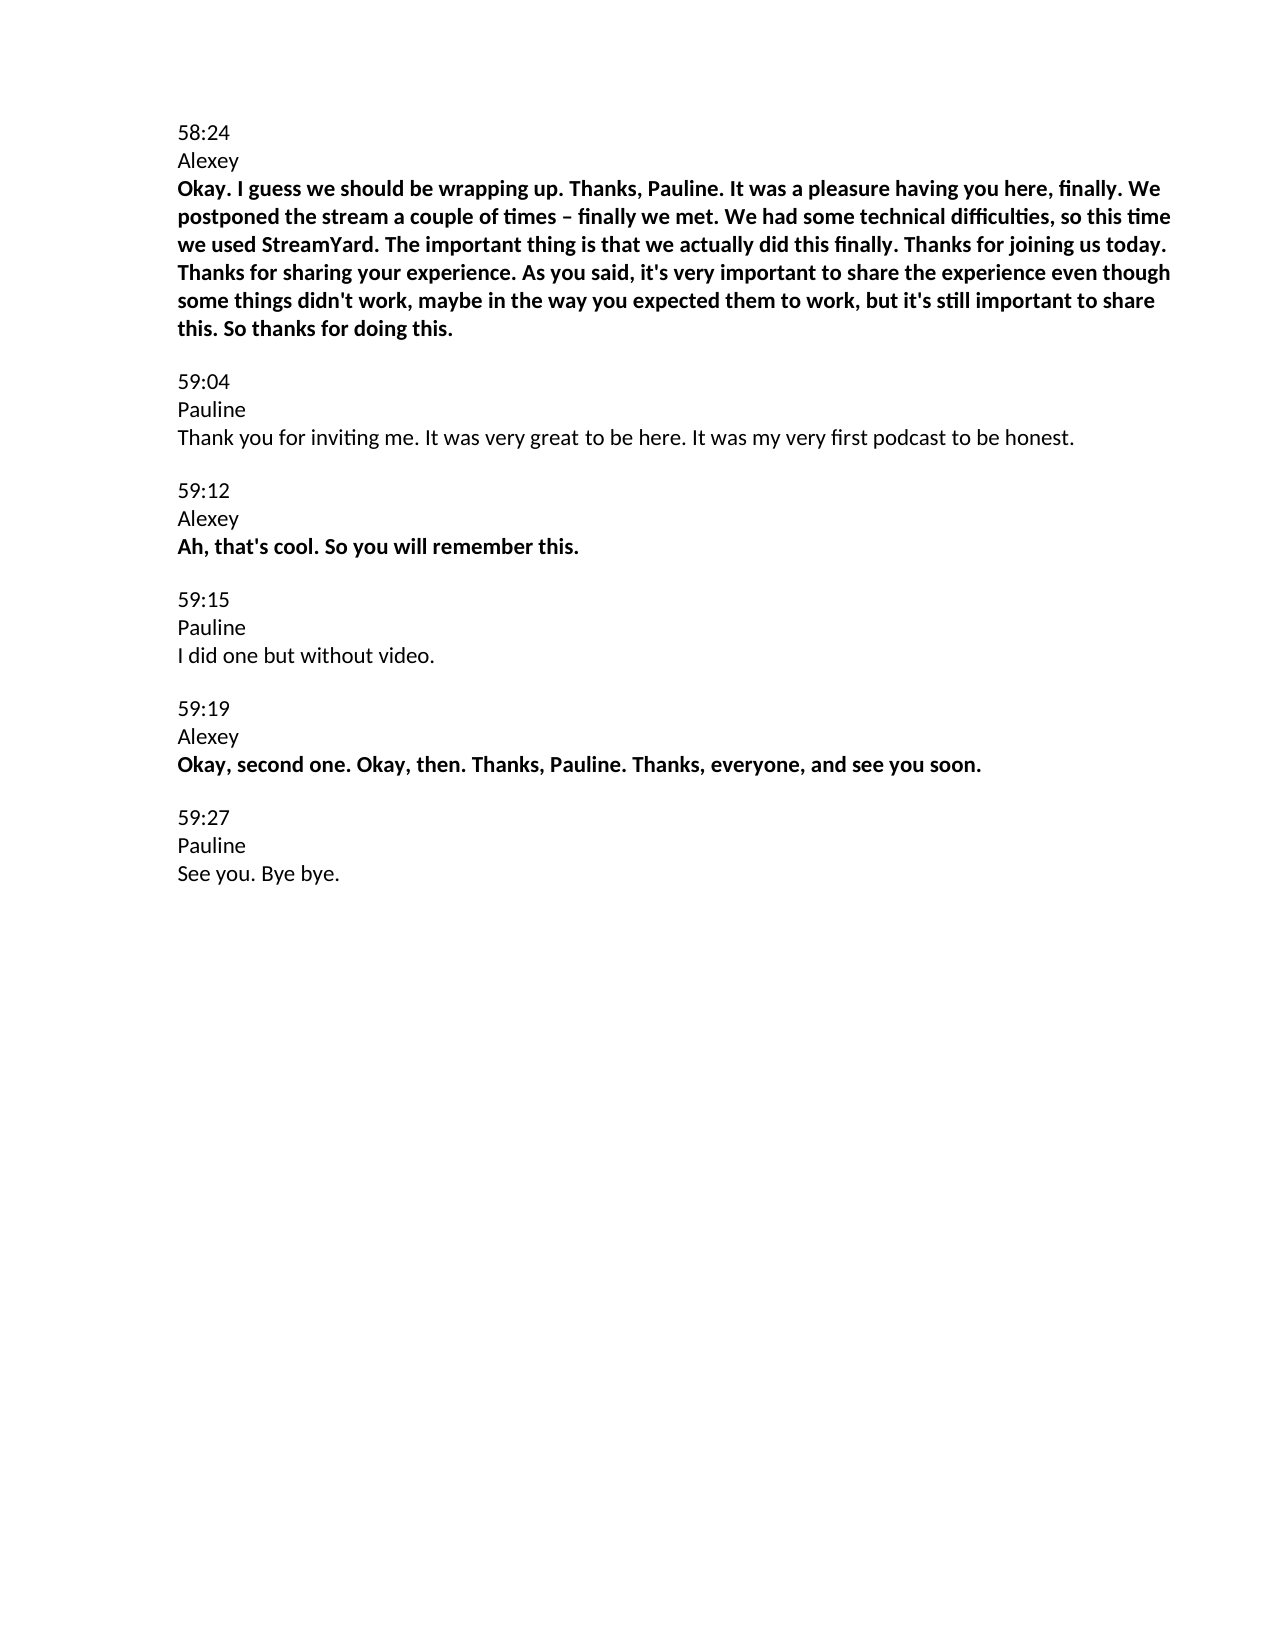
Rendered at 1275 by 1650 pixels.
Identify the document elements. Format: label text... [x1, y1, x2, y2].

text 59:19 [177, 694, 1186, 722]
text 59:15 [177, 585, 1186, 613]
text 58:24 [177, 118, 1186, 146]
text Okay, second one. Okay, then. Thanks, Pauline. Thanks, everyone, and see you soon. [177, 751, 1186, 778]
text 59:27 [177, 803, 1186, 832]
text Pauline [177, 613, 1186, 641]
text 59:12 [177, 476, 1186, 504]
text See you. Bye bye. [177, 859, 1186, 888]
text Pauline [177, 395, 1186, 423]
text Pauline [177, 832, 1186, 859]
text Alexey [177, 146, 1186, 174]
text Ah, that's cool. So you will remember this. [177, 532, 1186, 560]
text Okay. I guess we should be wrapping up. Thanks, Pauline. It was a pleasure having you here, finally. We postponed the stream a couple of times – finally we met. We had some technical difficulties, so this time we used StreamYard. The important thing is that we actually did this finally. Thanks for joining us today. Thanks for sharing your experience. As you said, it's very important to share the experience even though some things didn't work, maybe in the way you expected them to work, but it's still important to share this. So thanks for doing this. [177, 174, 1186, 342]
text I did one but without video. [177, 641, 1186, 669]
text Alexey [177, 722, 1186, 751]
text Alexey [177, 504, 1186, 532]
text Thank you for inviting me. It was very great to be here. It was my very first podcast to be honest. [177, 423, 1186, 451]
text 59:04 [177, 367, 1186, 395]
